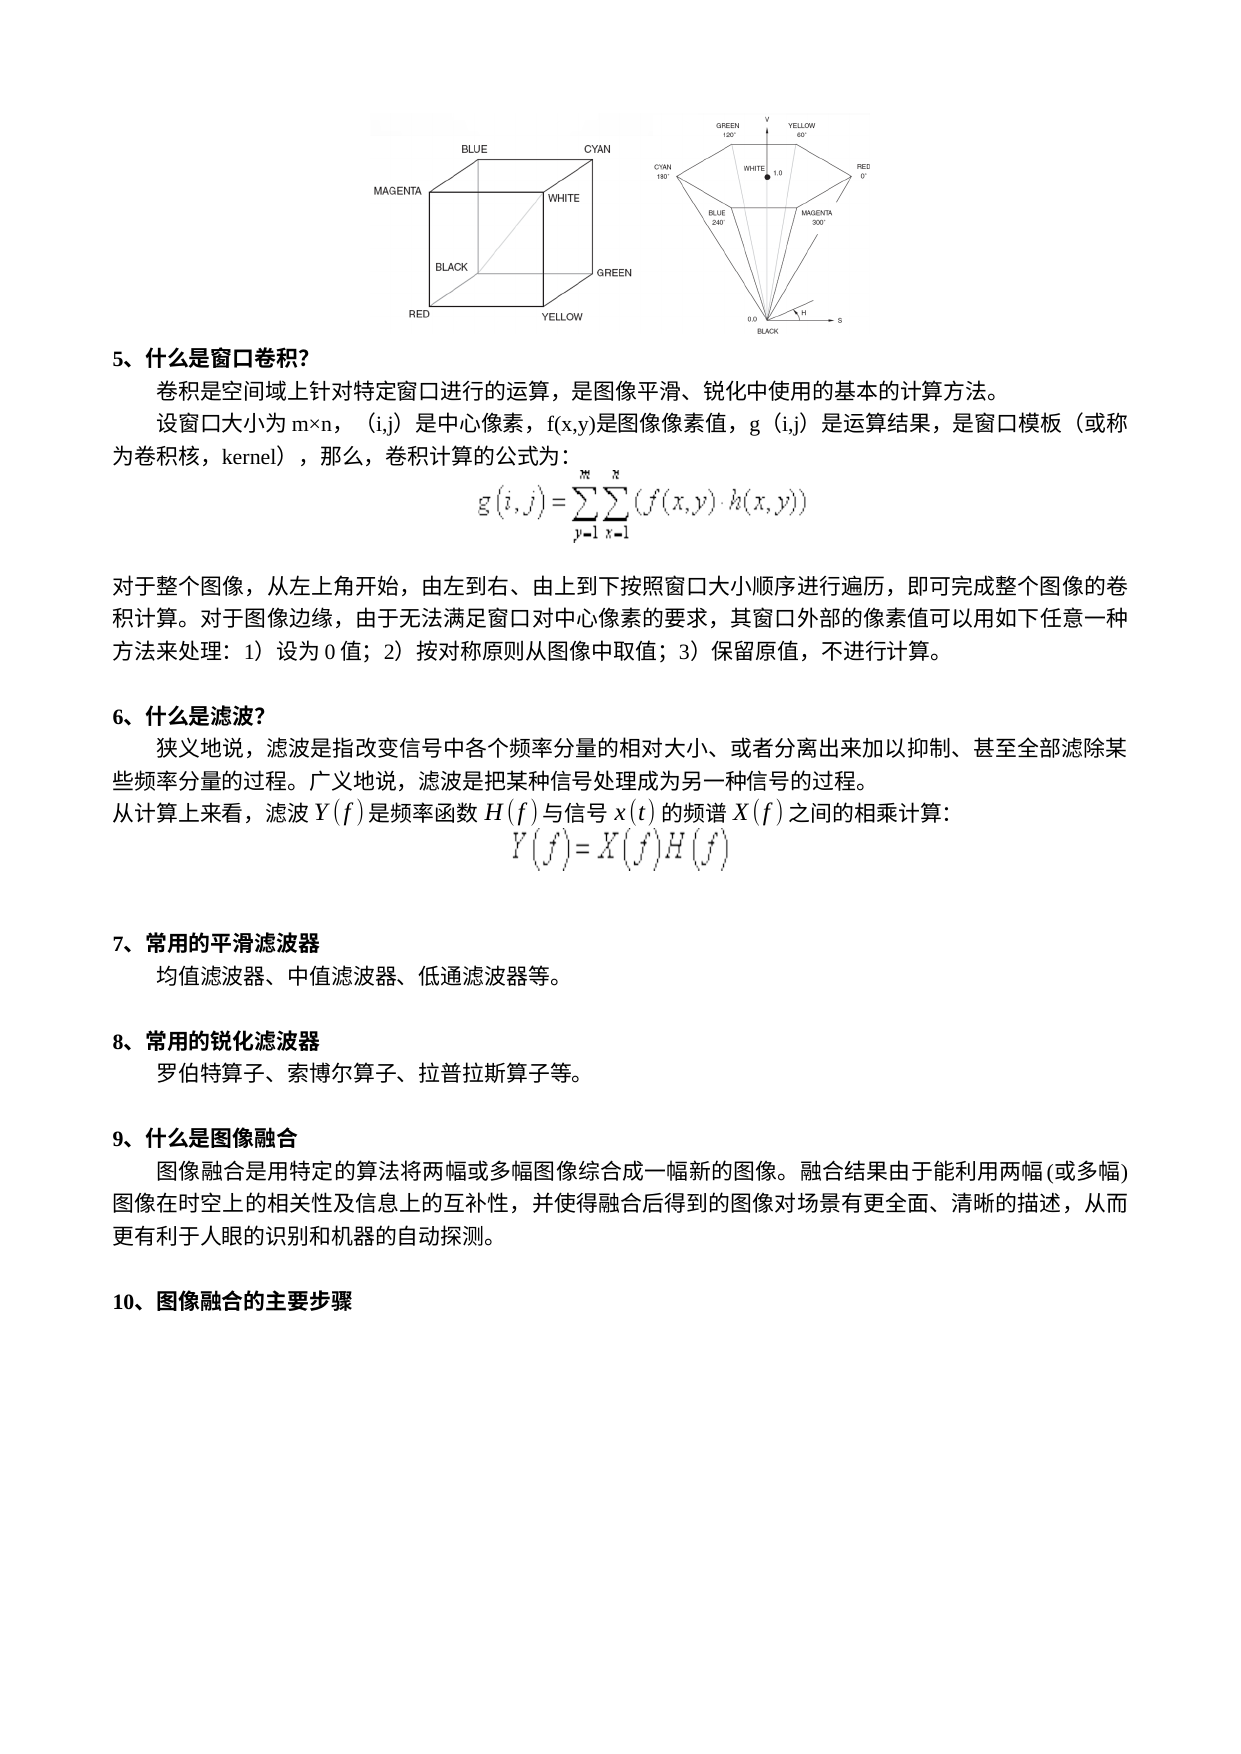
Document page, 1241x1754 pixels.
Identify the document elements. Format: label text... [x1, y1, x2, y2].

text 图像融合是用特定的算法将两幅或多幅图像综合成一幅新的图像。融合结果由于能利用两幅(或多幅) 图像在时空上的相关性及信息上的互补性，并使得融合后得到的图像对场景有更全面、清晰的描述，从而更有利于人眼的识别和机器的自动探测。 [112, 1153, 1128, 1251]
text 6、什么是滤波？ [112, 698, 1128, 731]
text 对于整个图像，从左上角开始，由左到右、由上到下按照窗口大小顺序进行遍历，即可完成整个图像的卷积计算。对于图像边缘，由于无法满足窗口对中心像素的要求，其窗口外部的像素值可以用如下任意一种方法来处理：1）设为0值；2）按对称原则从图像中取值；3）保留原值，不进行计算。 [112, 568, 1128, 666]
text 罗伯特算子、索博尔算子、拉普拉斯算子等。 [112, 1056, 1128, 1088]
picture [370, 113, 870, 334]
text 5、什么是窗口卷积？ [112, 341, 1128, 373]
text 设窗口大小为m×n，（i,j）是中心像素，f(x,y)是图像像素值，g（i,j）是运算结果，是窗口模板（或称为卷积核，kernel），那么，卷积计算的公式为： [112, 406, 1128, 471]
text 卷积是空间域上针对特定窗口进行的运算，是图像平滑、锐化中使用的基本的计算方法。 [112, 373, 1128, 406]
text 狭义地说，滤波是指改变信号中各个频率分量的相对大小、或者分离出来加以抑制、甚至全部滤除某些频率分量的过程。广义地说，滤波是把某种信号处理成为另一种信号的过程。 [112, 731, 1128, 796]
text 从计算上来看，滤波 是频率函数 与信号 的频谱 之间的相乘计算： [112, 796, 1128, 828]
picture [478, 470, 806, 543]
text 8、常用的锐化滤波器 [112, 1023, 1128, 1056]
picture [512, 828, 728, 871]
text 7、常用的平滑滤波器 [112, 926, 1128, 958]
text 10、图像融合的主要步骤 [112, 1283, 1128, 1316]
text 9、什么是图像融合 [112, 1121, 1128, 1153]
text 均值滤波器、中值滤波器、低通滤波器等。 [112, 958, 1128, 991]
